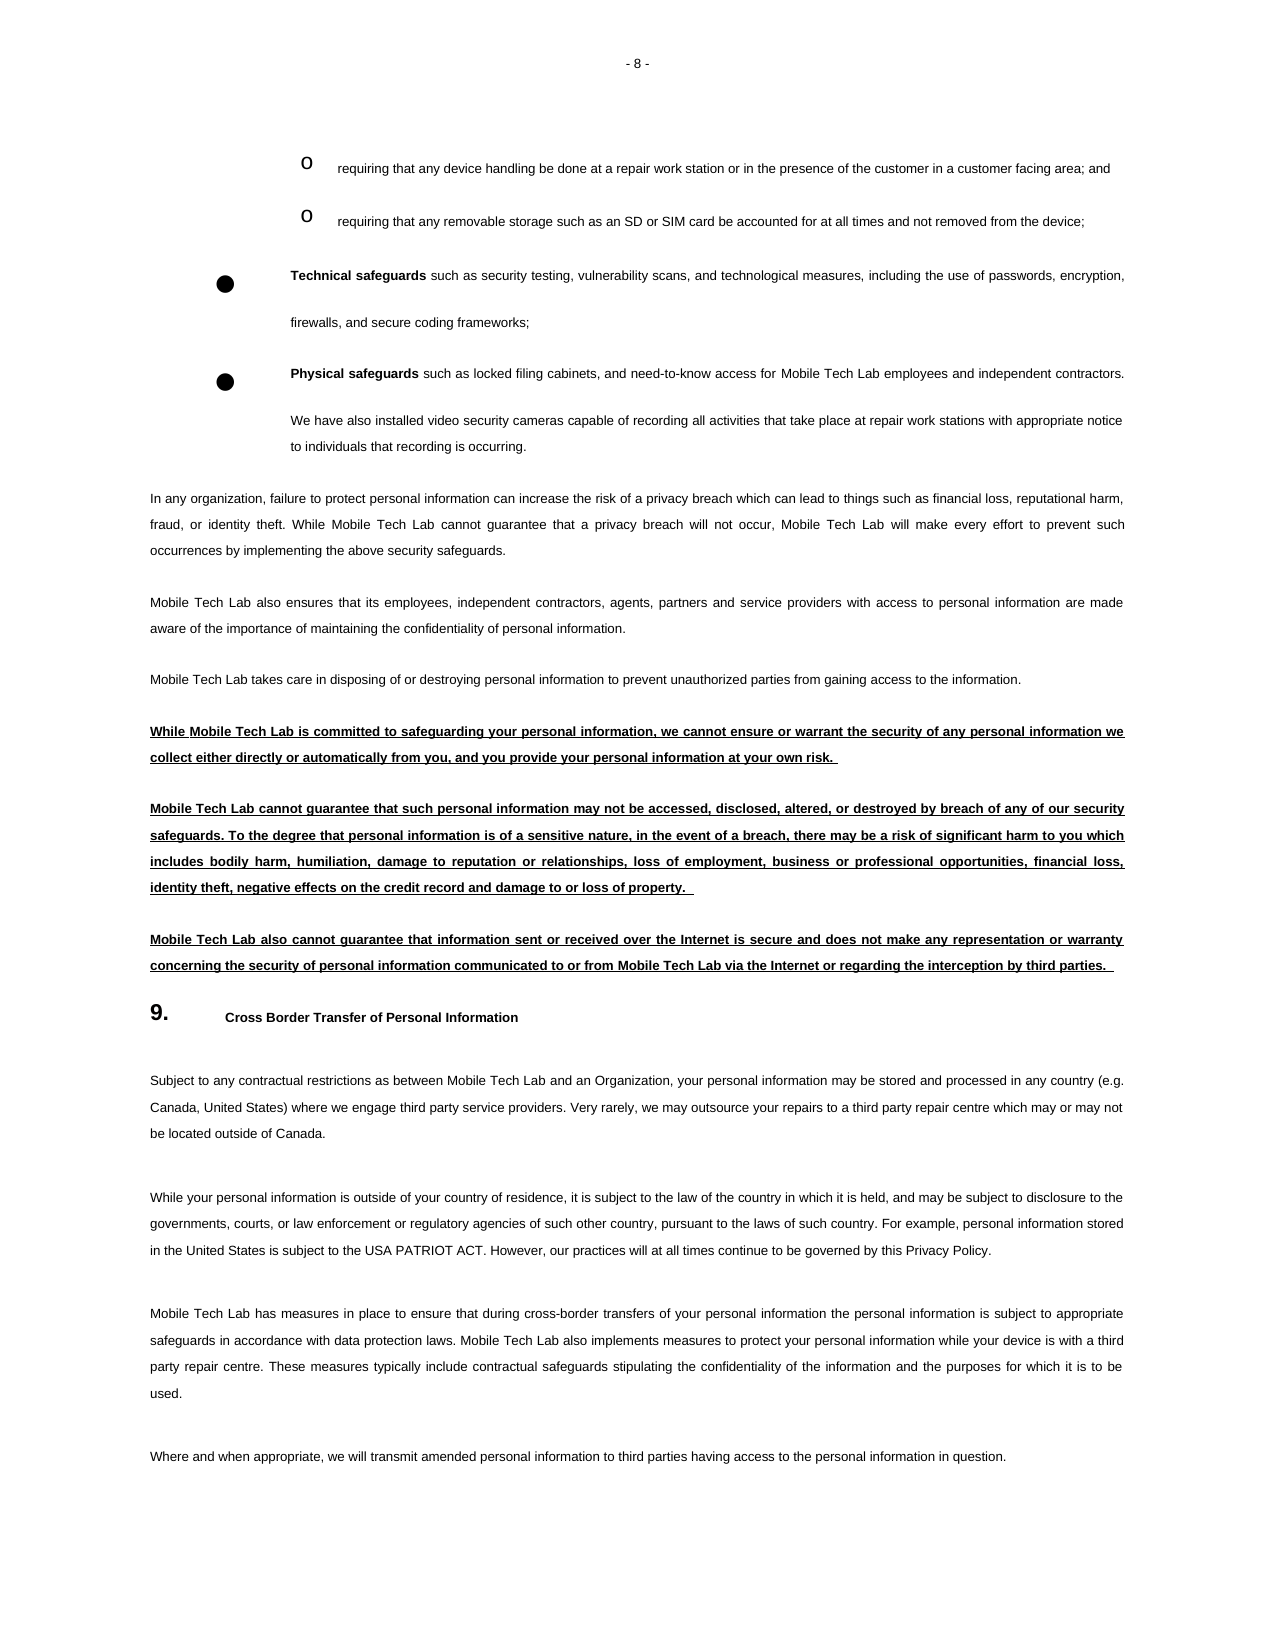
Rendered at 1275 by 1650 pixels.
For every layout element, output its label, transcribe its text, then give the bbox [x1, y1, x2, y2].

text While Mobile Tech Lab is committed to safeguarding your personal information, we cannot ensure or warrant the security of any personal information we collect either directly or automatically from you, and you provide your personal information at your own risk. [150, 713, 1125, 737]
list Technical safeguards such as security testing, vulnerability scans, and technological measures, including the use of passwords, encryption, firewalls, and secure coding frameworks; [215, 257, 1125, 330]
text Mobile Tech Lab also ensures that its employees, independent contractors, agents, partners and service providers with access to personal information are made aware of the importance of maintaining the confidentiality of personal information. [150, 584, 1125, 636]
text While Mobile Tech Lab is committed to safeguarding your personal information, we cannot ensure or warrant the security of any personal information we collect either directly or automatically from you, and you provide your personal information at your own risk. [150, 738, 1125, 766]
subtitle Subject to any contractual restrictions as between Mobile Tech Lab and an Organization, your personal information may be stored and processed in any country (e.g. Canada, United States) where we engage third party service providers. Very rarely, we may outsource your repairs to a third party repair centre which may or may not be located outside of Canada. [150, 1062, 1125, 1142]
text Mobile Tech Lab also cannot guarantee that information sent or received over the Internet is secure and does not make any representation or warranty concerning the security of personal information communicated to or from Mobile Tech Lab via the Internet or regarding the interception by third parties. [150, 921, 1125, 974]
list requiring that any device handling be done at a repair work station or in the presence of the customer in a customer facing area; and [300, 150, 1125, 178]
list requiring that any removable storage such as an SD or SIM card be accounted for at all times and not removed from the device; [300, 203, 1125, 232]
text Where and when appropriate, we will transmit amended personal information to third parties having access to the personal information in question. [150, 1438, 1125, 1465]
subtitle While your personal information is outside of your country of residence, it is subject to the law of the country in which it is held, and may be subject to disclosure to the governments, courts, or law enforcement or regulatory agencies of such other country, pursuant to the laws of such country. For example, personal information stored in the United States is subject to the USA PATRIOT ACT. However, our practices will at all times continue to be governed by this Privacy Policy. [150, 1179, 1125, 1258]
subtitle Cross Border Transfer of Personal Information [150, 999, 1125, 1025]
subtitle Mobile Tech Lab has measures in place to ensure that during cross-border transfers of your personal information the personal information is subject to appropriate safeguards in accordance with data protection laws. Mobile Tech Lab also implements measures to protect your personal information while your device is with a third party repair centre. These measures typically include contractual safeguards stipulating the confidentiality of the information and the purposes for which it is to be used. [150, 1296, 1125, 1401]
text In any organization, failure to protect personal information can increase the risk of a privacy breach which can lead to things such as financial loss, reputational harm, fraud, or identity theft. While Mobile Tech Lab cannot guarantee that a privacy breach will not occur, Mobile Tech Lab will make every effort to prevent such occurrences by implementing the above security safeguards. [150, 480, 1125, 559]
text Mobile Tech Lab takes care in disposing of or destroying personal information to prevent unauthorized parties from gaining access to the information. [150, 661, 1125, 688]
list Physical safeguards such as locked filing cabinets, and need-to-know access for Mobile Tech Lab employees and independent contractors. We have also installed video security cameras capable of recording all activities that take place at repair work stations with appropriate notice to individuals that recording is occurring. [215, 355, 1125, 455]
